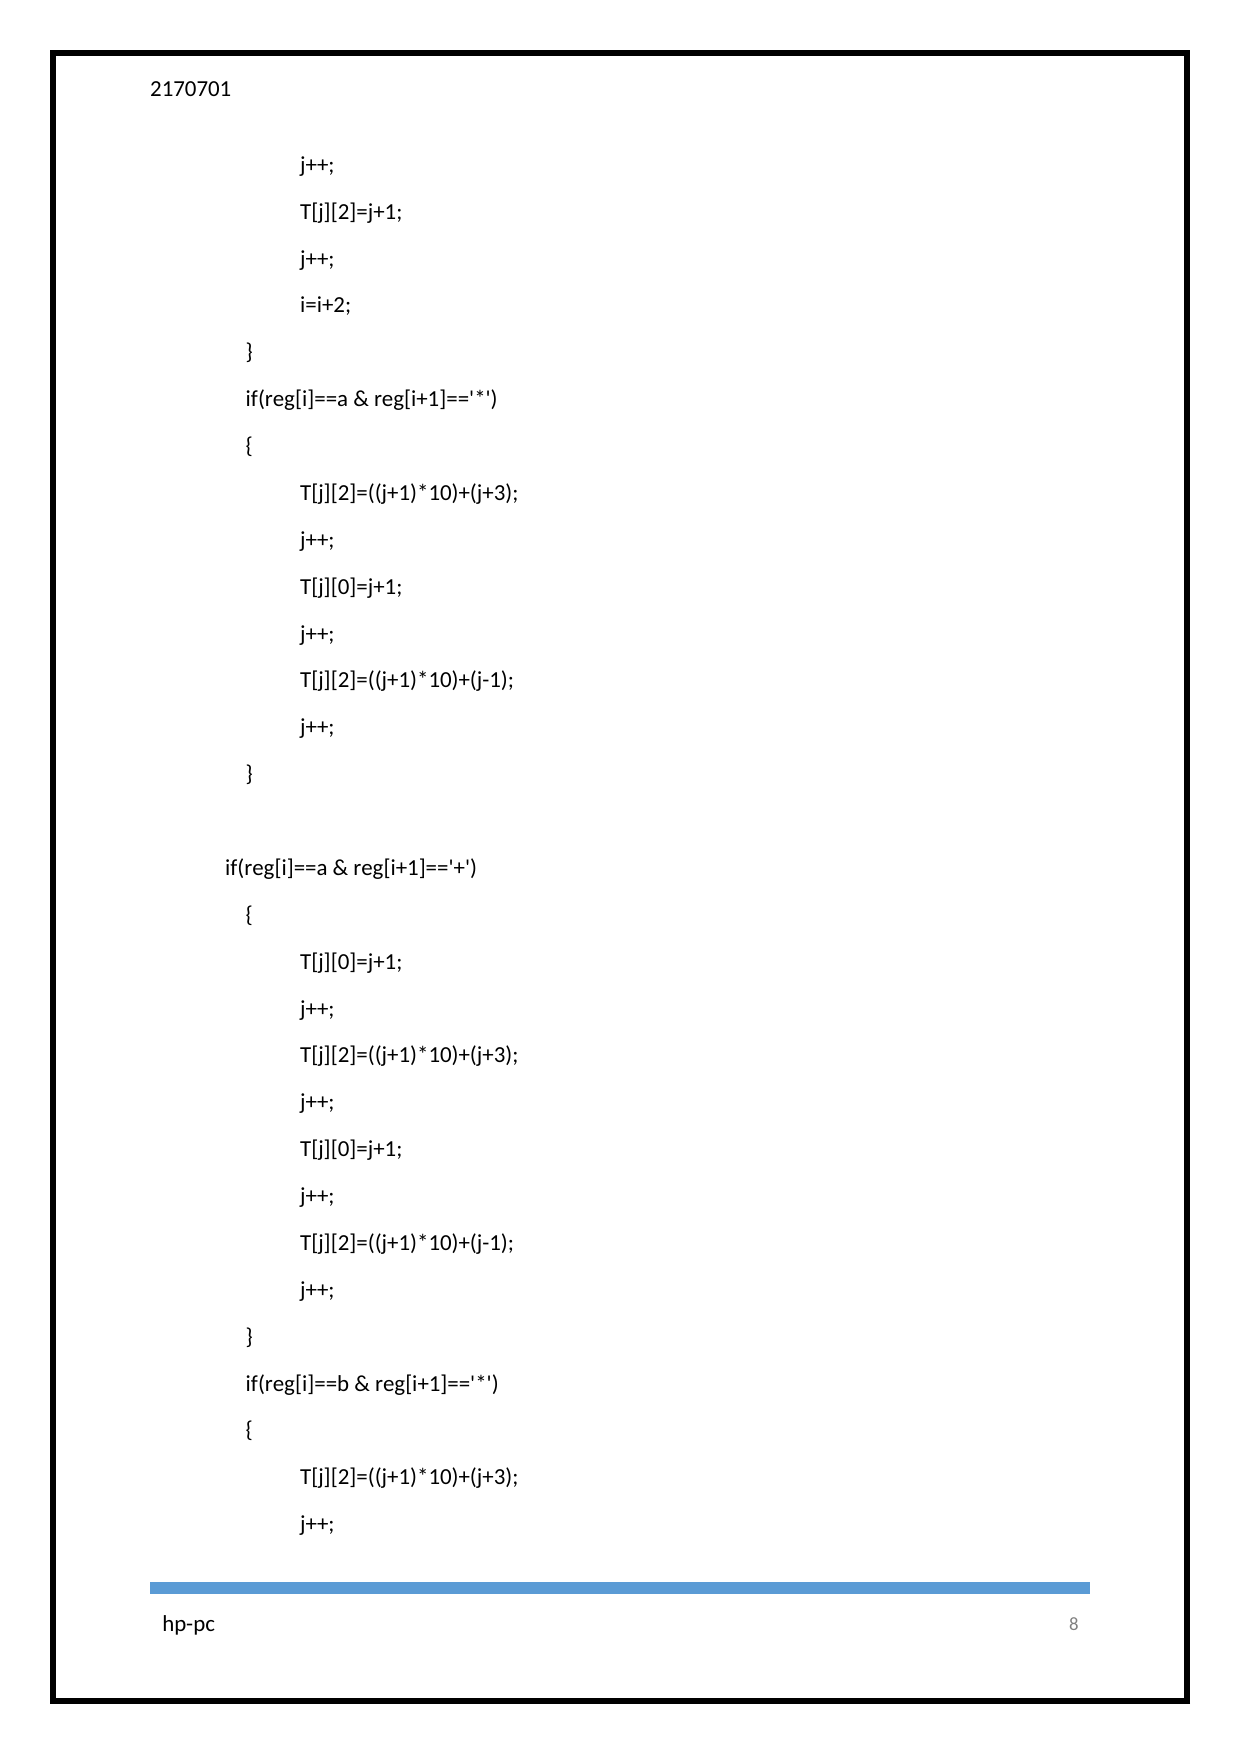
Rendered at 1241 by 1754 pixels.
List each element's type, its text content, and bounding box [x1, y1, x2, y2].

text j++; [150, 244, 1090, 272]
text { [150, 431, 1090, 459]
text T[j][2]=((j+1)*10)+(j-1); [150, 666, 1090, 694]
text if(reg[i]==a & reg[i+1]=='*') [150, 384, 1090, 412]
text T[j][2]=((j+1)*10)+(j-1); [150, 1228, 1090, 1256]
text T[j][0]=j+1; [150, 572, 1090, 600]
text j++; [150, 1509, 1090, 1537]
text } [150, 1322, 1090, 1350]
text i=i+2; [150, 291, 1090, 319]
text T[j][2]=j+1; [150, 197, 1090, 225]
text j++; [150, 1181, 1090, 1209]
text j++; [150, 1275, 1090, 1303]
text { [150, 900, 1090, 928]
text j++; [150, 150, 1090, 178]
text T[j][2]=((j+1)*10)+(j+3); [150, 1462, 1090, 1491]
text T[j][2]=((j+1)*10)+(j+3); [150, 478, 1090, 506]
text if(reg[i]==a & reg[i+1]=='+') [150, 853, 1090, 881]
text T[j][0]=j+1; [150, 1134, 1090, 1162]
text j++; [150, 1087, 1090, 1116]
text j++; [150, 619, 1090, 647]
text { [150, 1416, 1090, 1444]
text if(reg[i]==b & reg[i+1]=='*') [150, 1369, 1090, 1397]
text } [150, 759, 1090, 787]
text j++; [150, 994, 1090, 1022]
text T[j][2]=((j+1)*10)+(j+3); [150, 1041, 1090, 1069]
text T[j][0]=j+1; [150, 947, 1090, 975]
text j++; [150, 525, 1090, 553]
text j++; [150, 712, 1090, 741]
text } [150, 337, 1090, 366]
